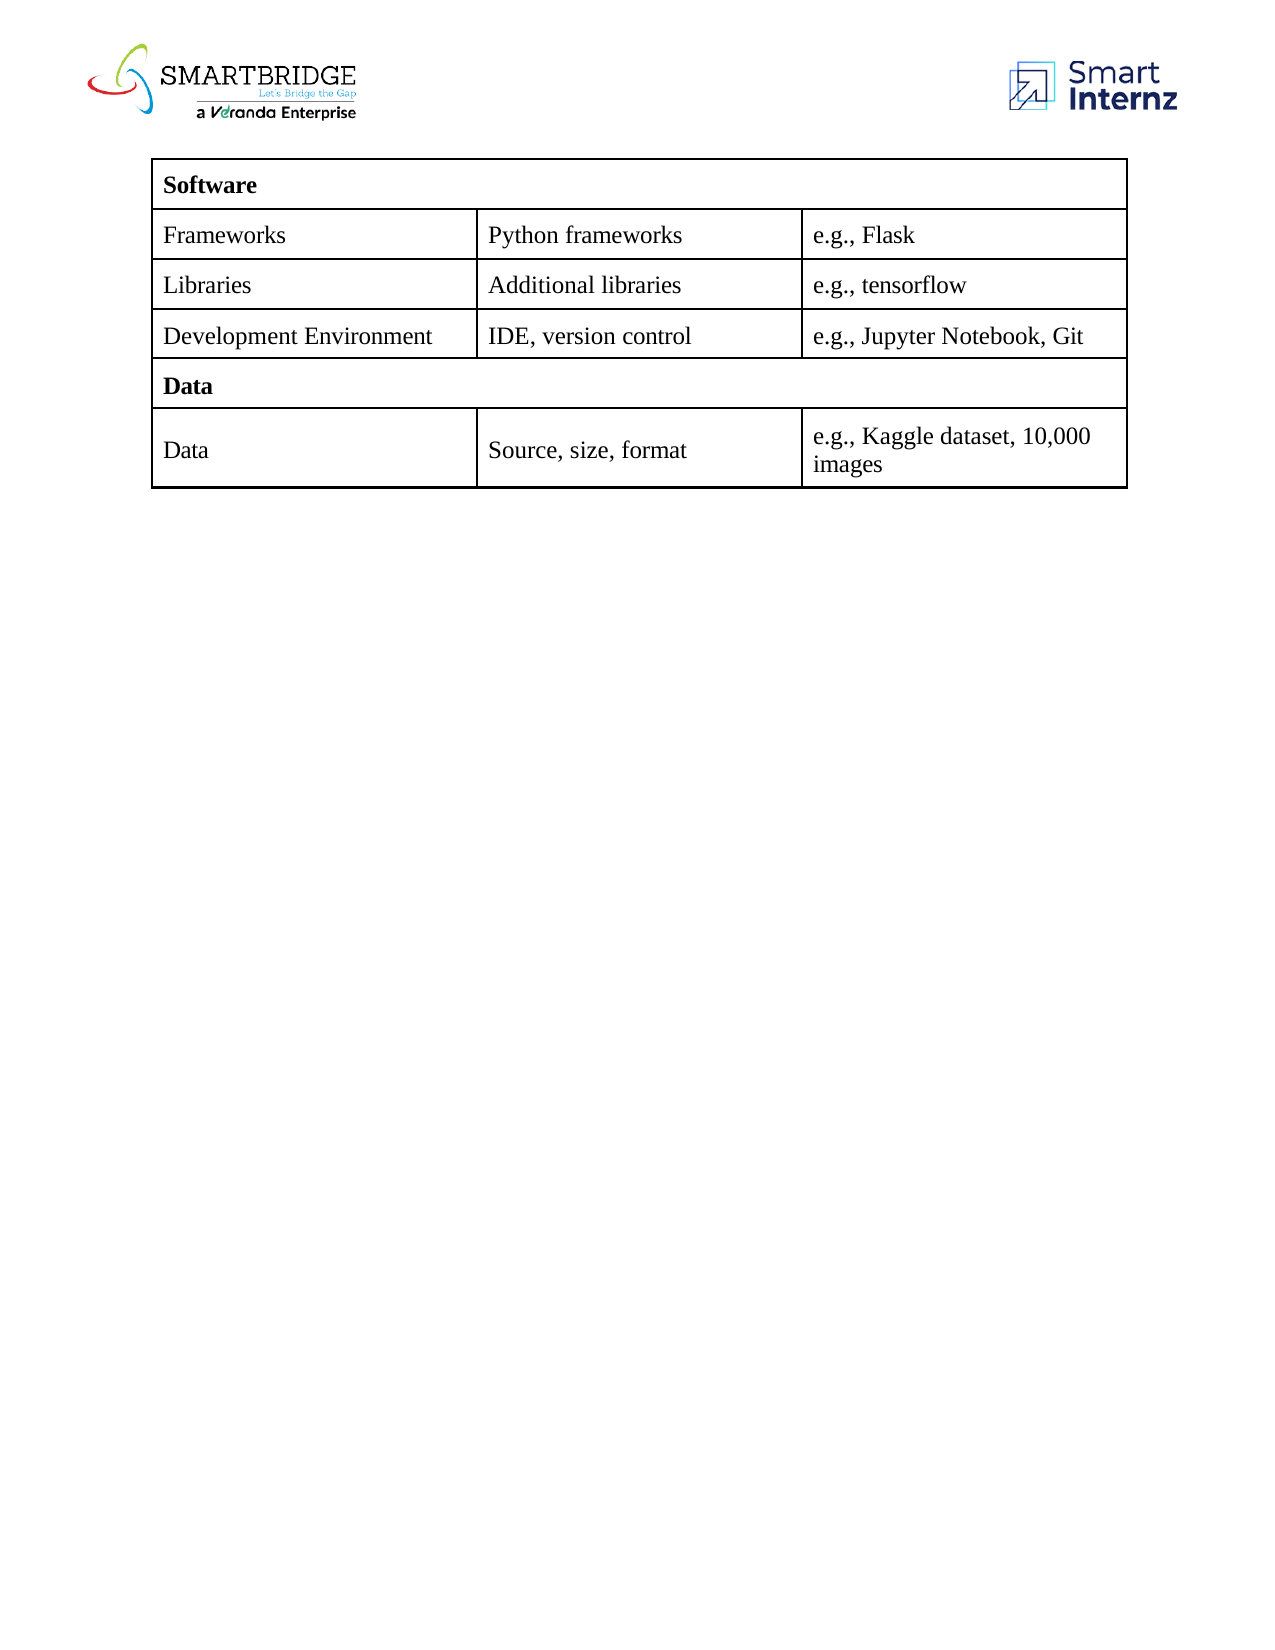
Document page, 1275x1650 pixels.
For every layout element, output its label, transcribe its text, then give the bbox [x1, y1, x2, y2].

table_cell e.g., Kaggle dataset, 10,000 images [803, 409, 1126, 486]
table_cell e.g., tensorflow [803, 260, 1126, 307]
table_header Software [153, 160, 1126, 207]
table_cell Development Environment [153, 310, 476, 357]
table_cell IDE, version control [478, 310, 801, 357]
table_cell Source, size, format [478, 409, 801, 486]
table_cell e.g., Flask [803, 210, 1126, 257]
table_cell Data [153, 409, 476, 486]
table_cell Data [153, 359, 1126, 407]
table_cell e.g., Jupyter Notebook, Git [803, 310, 1126, 357]
picture [1004, 61, 1182, 110]
table_cell Python frameworks [478, 210, 801, 257]
table_cell Libraries [153, 260, 476, 307]
table_cell Additional libraries [478, 260, 801, 307]
table_cell Frameworks [153, 210, 476, 257]
picture [73, 20, 371, 143]
